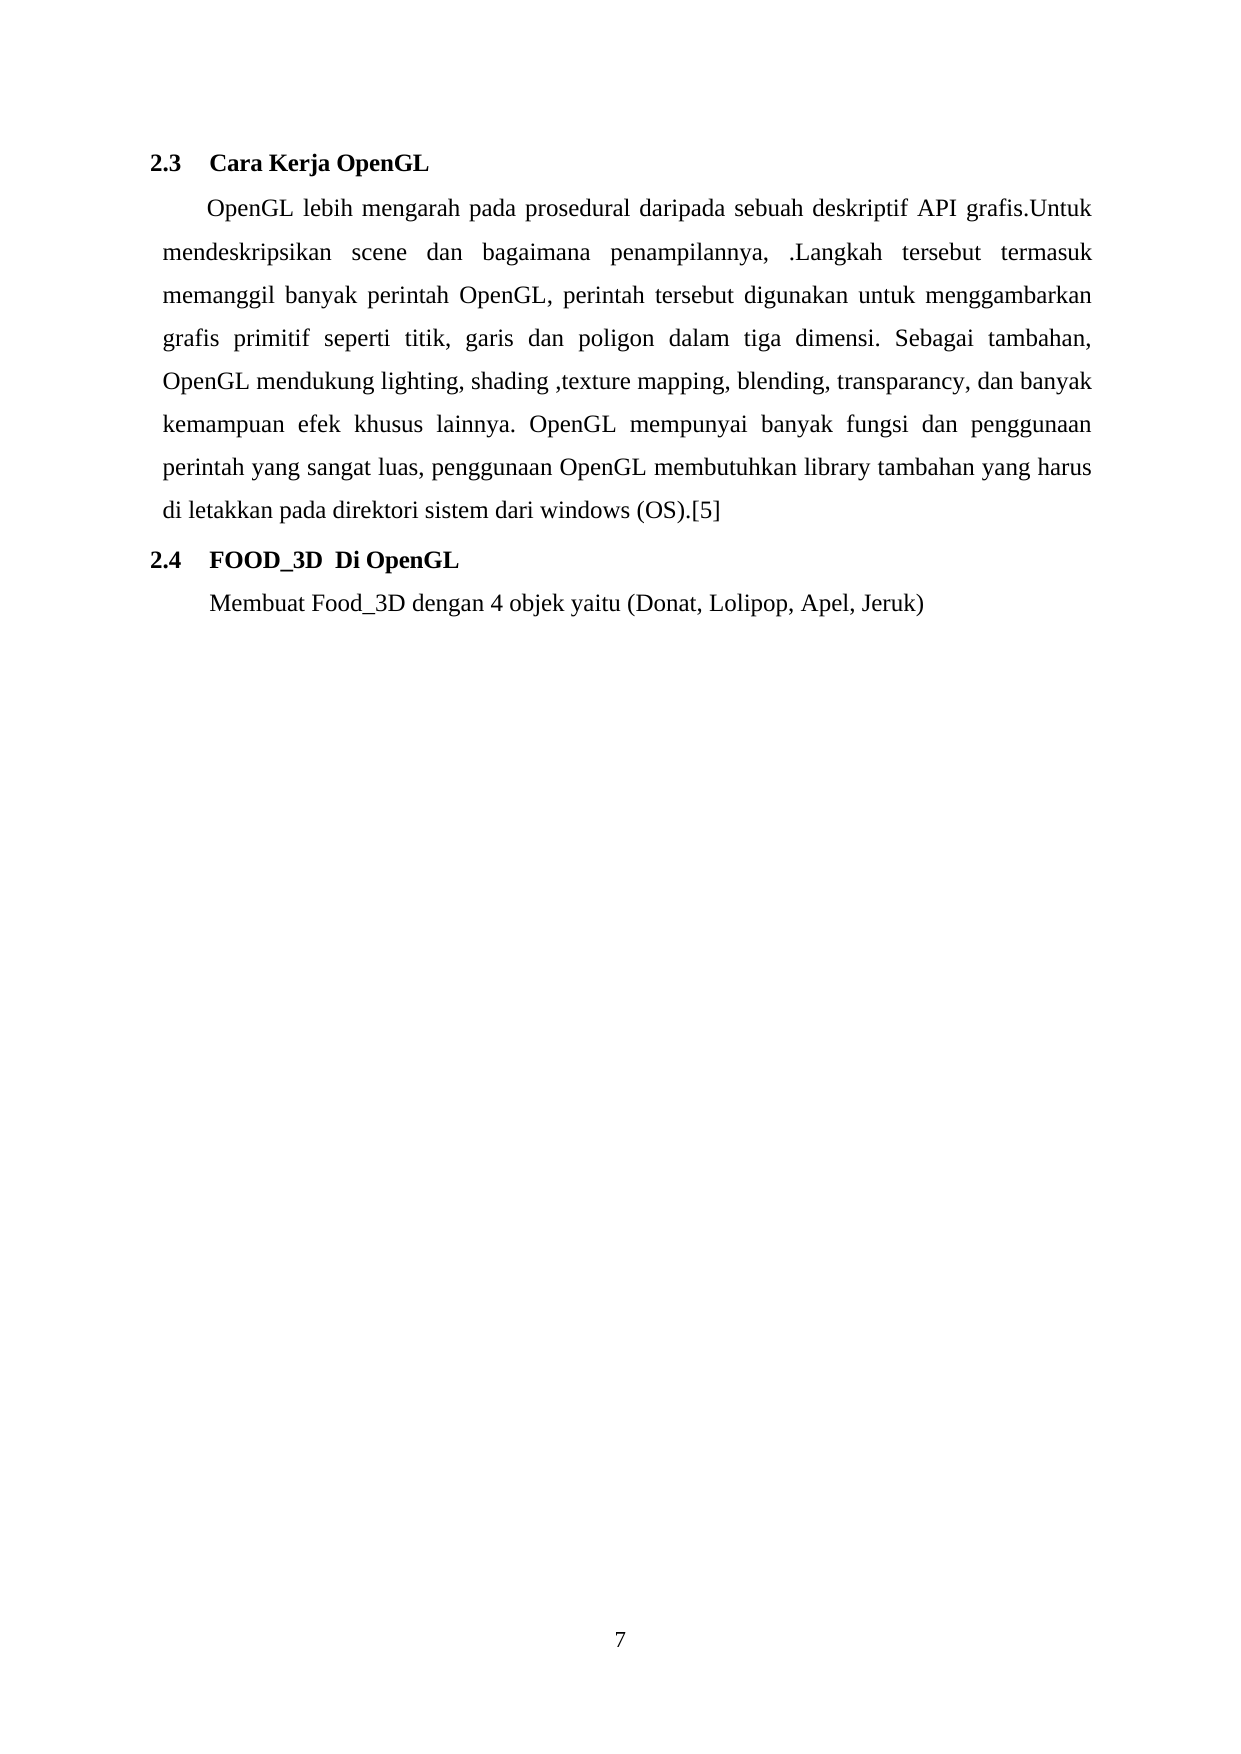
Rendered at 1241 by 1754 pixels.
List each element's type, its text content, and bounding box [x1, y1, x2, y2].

text OpenGL lebih mengarah pada prosedural daripada sebuah deskriptif API grafis.Untuk mendeskripsikan scene dan bagaimana penampilannya, .Langkah tersebut termasuk memanggil banyak perintah OpenGL, perintah tersebut digunakan untuk menggambarkan grafis primitif seperti titik, garis dan poligon dalam tiga dimensi. Sebagai tambahan, OpenGL mendukung lighting, shading ,texture mapping, blending, transparancy, dan banyak kemampuan efek khusus lainnya. OpenGL mempunyai banyak fungsi dan penggunaan perintah yang sangat luas, penggunaan OpenGL membutuhkan library tambahan yang harus di letakkan pada direktori sistem dari windows (OS).[5] [162, 193, 1093, 524]
text Membuat Food_3D dengan 4 objek yaitu (Donat, Lolipop, Apel, Jeruk) [209, 588, 1093, 617]
subtitle Cara Kerja OpenGL [150, 148, 1093, 177]
subtitle FOOD_3D Di OpenGL [150, 545, 1093, 574]
